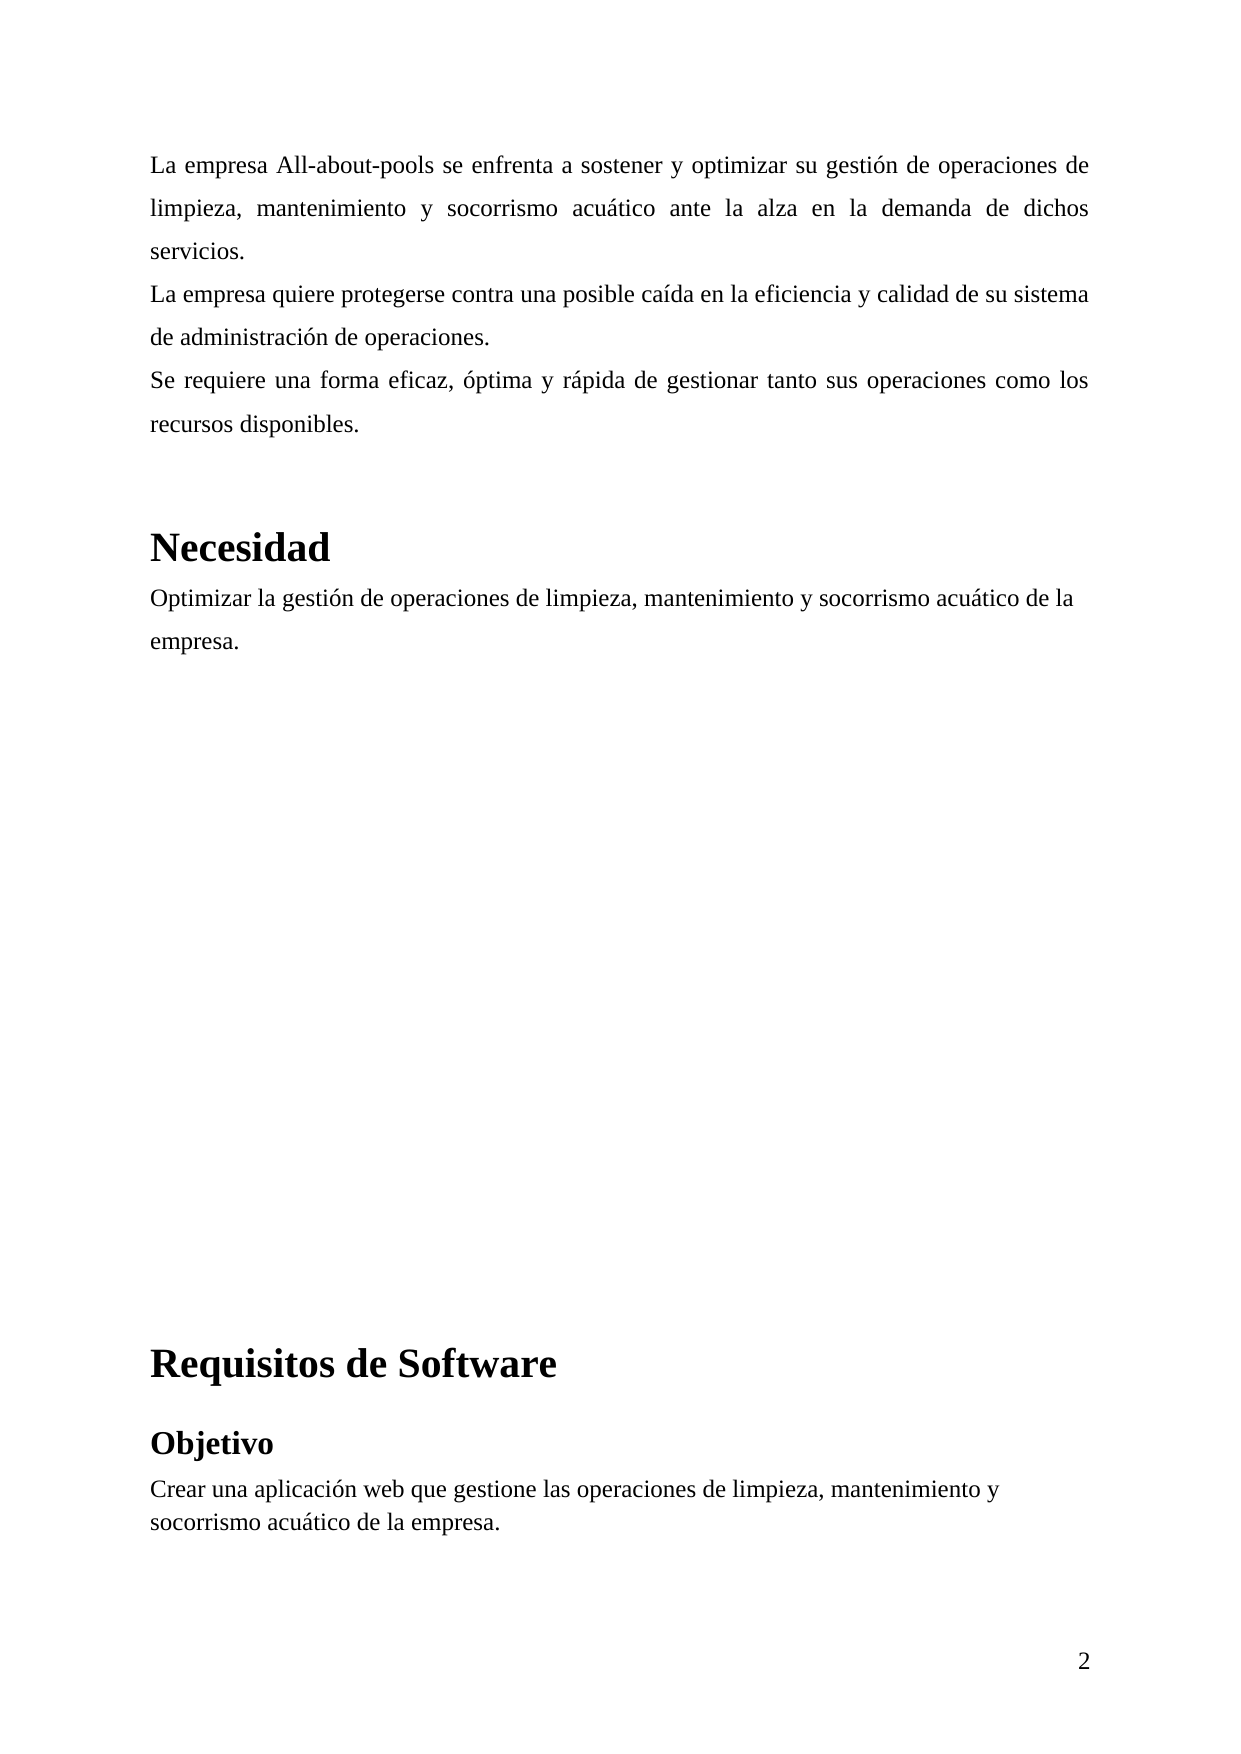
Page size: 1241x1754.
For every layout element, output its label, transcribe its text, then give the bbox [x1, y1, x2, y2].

subtitle Objetivo [150, 1423, 1090, 1462]
text Se requiere una forma eficaz, óptima y rápida de gestionar tanto sus operaciones como los recursos disponibles. [150, 366, 1090, 437]
subtitle Necesidad [150, 522, 1090, 570]
text La empresa quiere protegerse contra una posible caída en la eficiencia y calidad de su sistema de administración de operaciones. [150, 279, 1090, 351]
text Optimizar la gestión de operaciones de limpieza, mantenimiento y socorrismo acuático de la empresa. [150, 583, 1090, 655]
text Crear una aplicación web que gestione las operaciones de limpieza, mantenimiento y socorrismo acuático de la empresa. [150, 1474, 1090, 1536]
subtitle Requisitos de Software [150, 1338, 1090, 1386]
text La empresa All-about-pools se enfrenta a sostener y optimizar su gestión de operaciones de limpieza, mantenimiento y socorrismo acuático ante la alza en la demanda de dichos servicios. [150, 150, 1090, 265]
